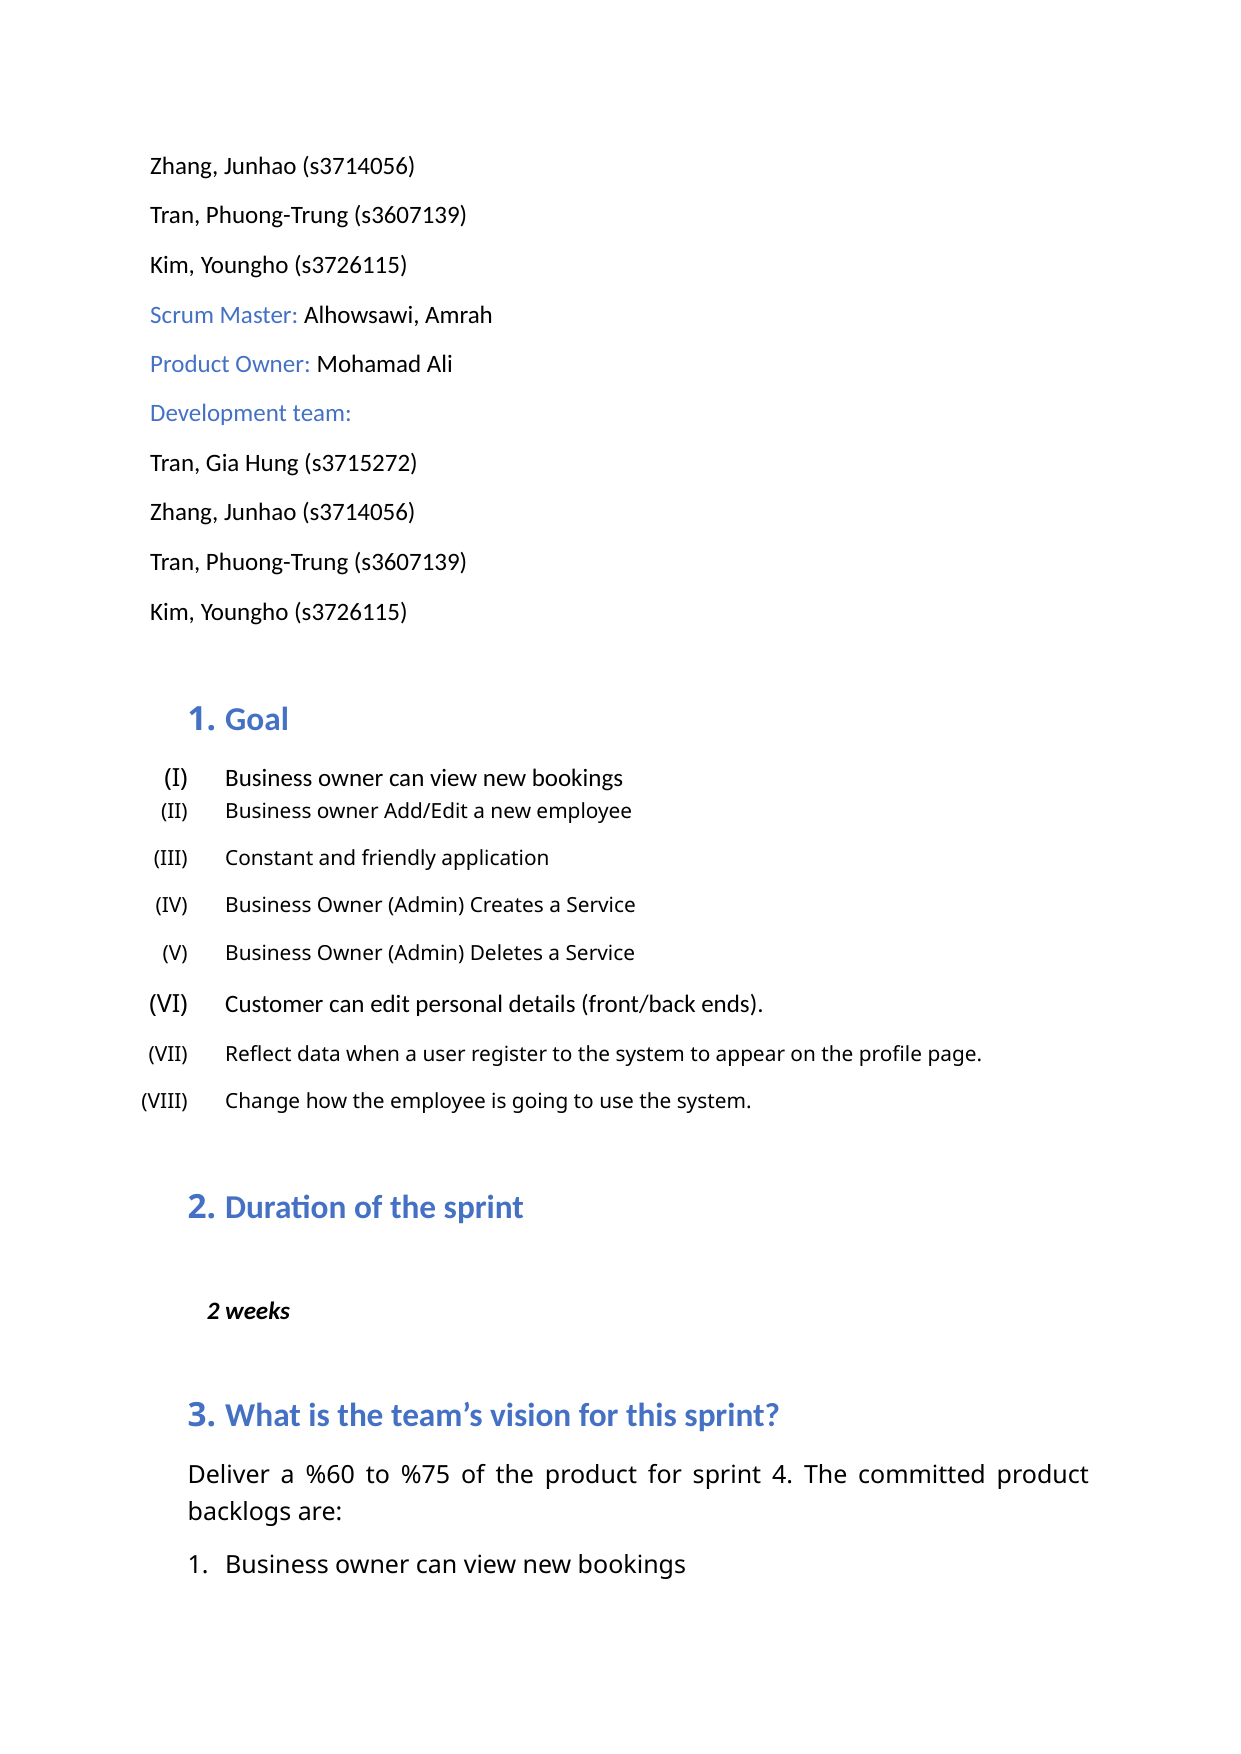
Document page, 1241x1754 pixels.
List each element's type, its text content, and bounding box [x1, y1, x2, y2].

list What is the team’s vision for this sprint? [187, 1391, 1090, 1437]
text Zhang, Junhao (s3714056) [150, 496, 1090, 527]
list Reflect data when a user register to the system to appear on the profile page. [187, 1039, 1090, 1067]
text Kim, Youngho (s3726115) [150, 249, 1090, 280]
list Business Owner (Admin) Deletes a Service [187, 938, 1090, 966]
list Business owner can view new bookings [187, 1547, 1090, 1581]
list Change how the employee is going to use the system. [187, 1086, 1090, 1114]
text 2 weeks [150, 1295, 1090, 1325]
list Customer can edit personal details (front/back ends). [187, 985, 1090, 1019]
list Business owner Add/Edit a new employee [187, 796, 1090, 824]
text Tran, Gia Hung (s3715272) [150, 447, 1090, 477]
list Business Owner (Admin) Creates a Service [187, 891, 1090, 919]
text Kim, Youngho (s3726115) [150, 596, 1090, 626]
text Deliver a %60 to %75 of the product for sprint 4. The committed product backlogs are: [187, 1456, 1090, 1527]
text Zhang, Junhao (s3714056) [150, 150, 1090, 181]
list Business owner can view new bookings [187, 760, 1090, 794]
text Tran, Phuong-Trung (s3607139) [150, 199, 1090, 230]
list Duration of the sprint [187, 1182, 1090, 1228]
text Scrum Master: Alhowsawi, Amrah [150, 299, 1090, 329]
list Goal [187, 694, 1090, 740]
text Tran, Phuong-Trung (s3607139) [150, 546, 1090, 577]
text Development team: [150, 397, 1090, 428]
text Product Owner: Mohamad Ali [150, 348, 1090, 378]
list Constant and friendly application [187, 843, 1090, 872]
